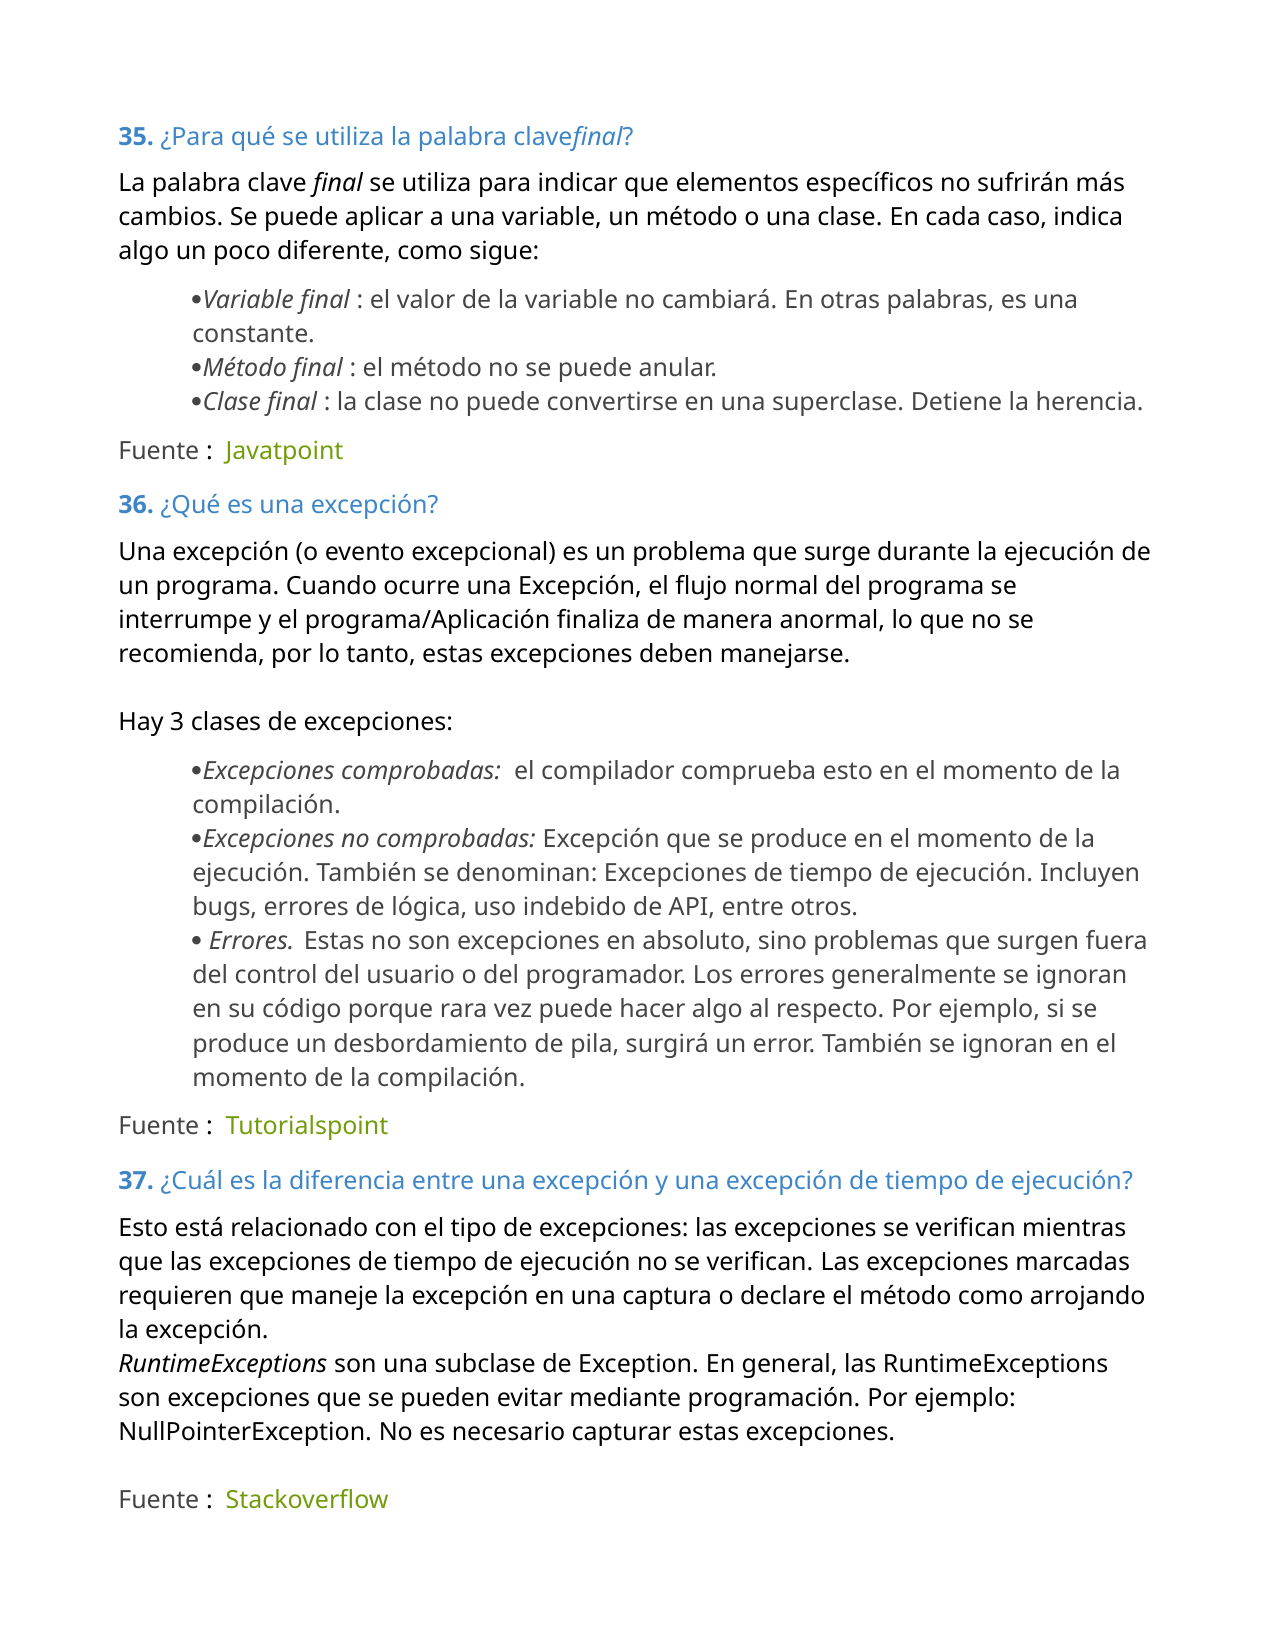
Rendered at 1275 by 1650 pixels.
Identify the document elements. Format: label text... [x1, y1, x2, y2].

text La palabra clave final se utiliza para indicar que elementos específicos no sufrirán más cambios. Se puede aplicar a una variable, un método o una clase. En cada caso, indica algo un poco diferente, como sigue: [118, 165, 1157, 267]
list Excepciones no comprobadas: Excepción que se produce en el momento de la ejecución. También se denominan: Excepciones de tiempo de ejecución. Incluyen bugs, errores de lógica, uso indebido de API, entre otros. [192, 821, 1157, 923]
list Método final : el método no se puede anular. [192, 349, 1157, 384]
list Excepciones comprobadas: el compilador comprueba esto en el momento de la compilación. [192, 753, 1157, 821]
list Clase final : la clase no puede convertirse en una superclase. Detiene la herencia. [192, 384, 1157, 418]
text Fuente : Tutorialspoint [118, 1108, 1157, 1142]
subtitle 37. ¿Cuál es la diferencia entre una excepción y una excepción de tiempo de ejecución? [118, 1163, 1157, 1197]
text Fuente : Javatpoint [118, 432, 1157, 466]
subtitle 36. ¿Qué es una excepción? [118, 487, 1157, 521]
subtitle 35. ¿Para qué se utiliza la palabra clavefinal? [118, 118, 1157, 152]
text Esto está relacionado con el tipo de excepciones: las excepciones se verifican mientras que las excepciones de tiempo de ejecución no se verifican. Las excepciones marcadas requieren que maneje la excepción en una captura o declare el método como arrojando la excepción. RuntimeExceptions son una subclase de Exception. En general, las RuntimeExceptions son excepciones que se pueden evitar mediante programación. Por ejemplo: NullPointerException. No es necesario capturar estas excepciones. Fuente : Stackoverflow [118, 1209, 1157, 1516]
list Variable final : el valor de la variable no cambiará. En otras palabras, es una constante. [192, 281, 1157, 349]
list Errores. Estas no son excepciones en absoluto, sino problemas que surgen fuera del control del usuario o del programador. Los errores generalmente se ignoran en su código porque rara vez puede hacer algo al respecto. Por ejemplo, si se produce un desbordamiento de pila, surgirá un error. También se ignoran en el momento de la compilación. [192, 923, 1157, 1093]
text Una excepción (o evento excepcional) es un problema que surge durante la ejecución de un programa. Cuando ocurre una Excepción, el flujo normal del programa se interrumpe y el programa/Aplicación finaliza de manera anormal, lo que no se recomienda, por lo tanto, estas excepciones deben manejarse. Hay 3 clases de excepciones: [118, 534, 1157, 738]
